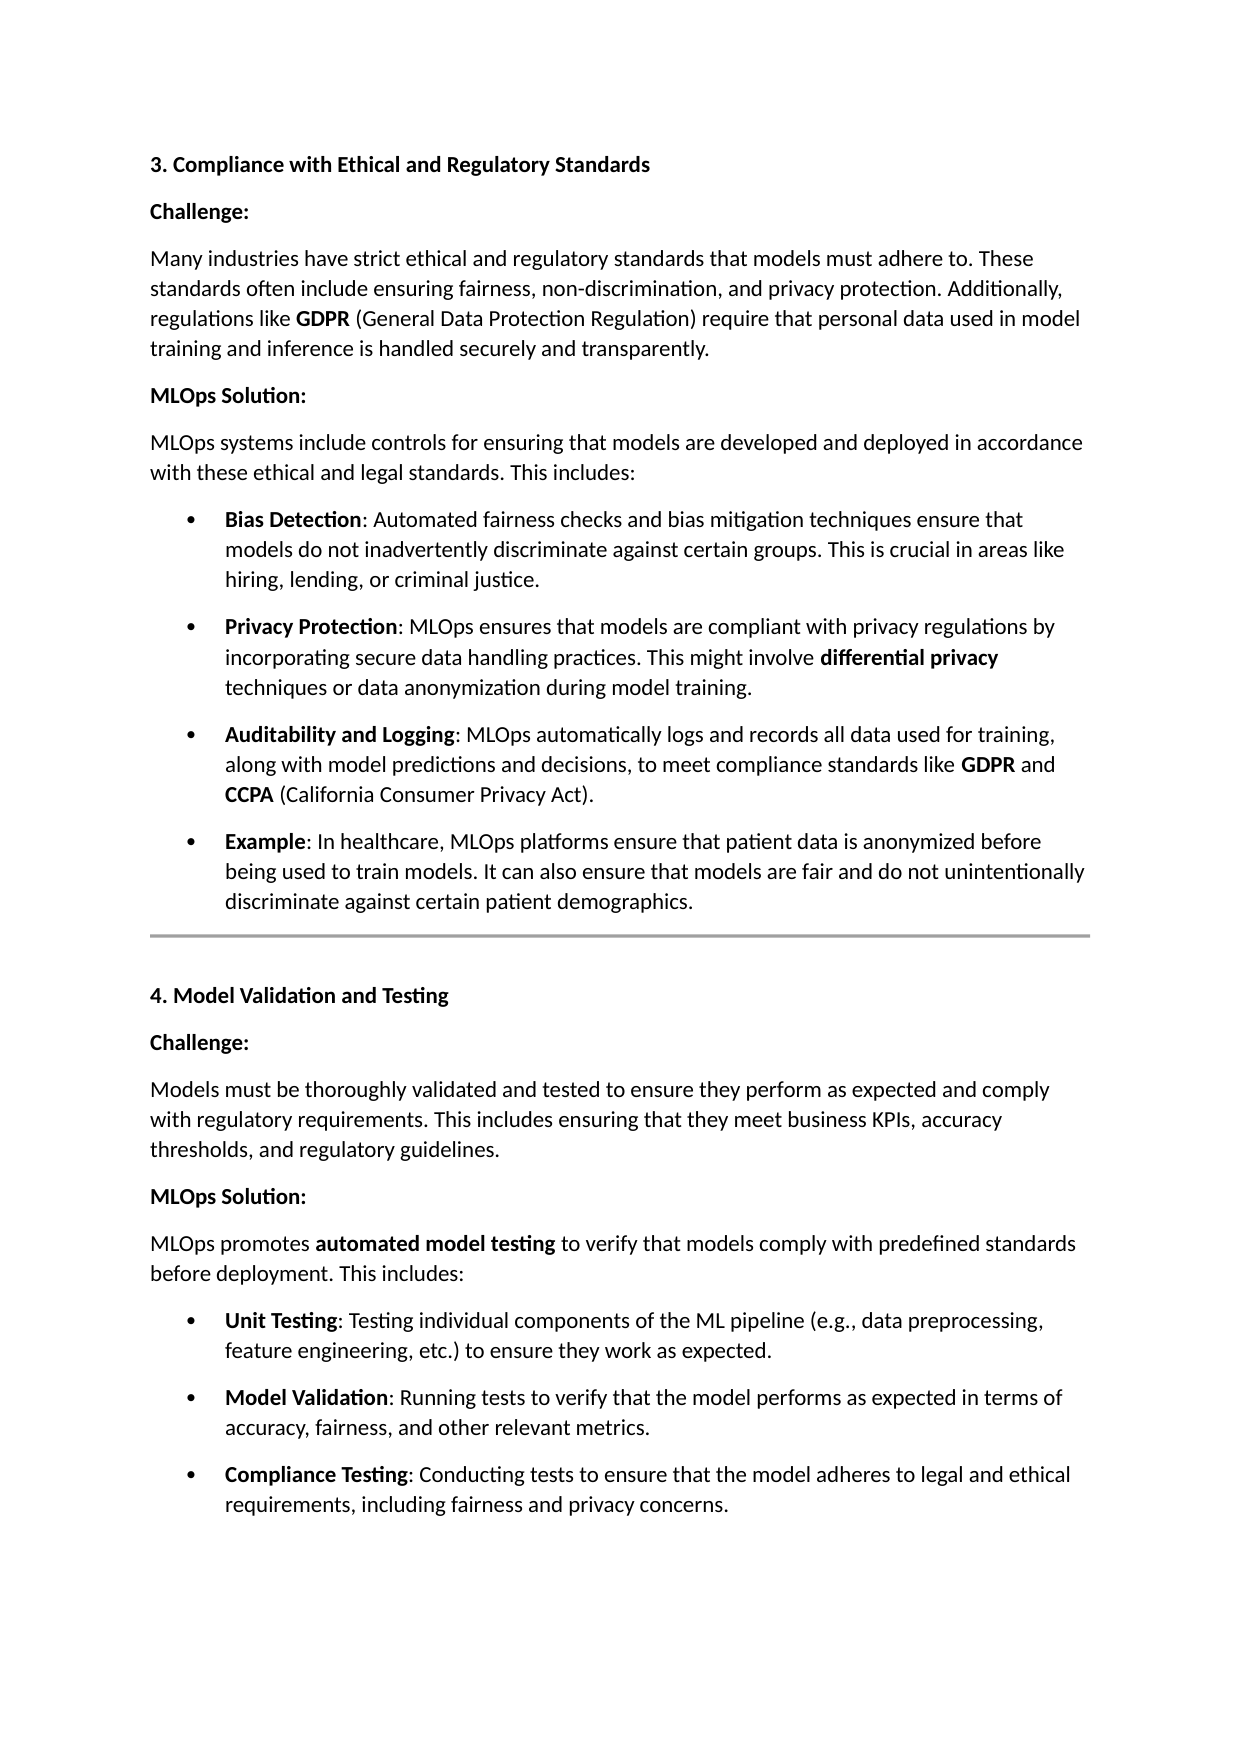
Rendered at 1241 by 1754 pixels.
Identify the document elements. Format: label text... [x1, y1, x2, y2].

text Many industries have strict ethical and regulatory standards that models must adhere to. These standards often include ensuring fairness, non-discrimination, and privacy protection. Additionally, regulations like GDPR (General Data Protection Regulation) require that personal data used in model training and inference is handled securely and transparently. [150, 244, 1090, 362]
list Model Validation: Running tests to verify that the model performs as expected in terms of accuracy, fairness, and other relevant metrics. [187, 1383, 1090, 1442]
list Unit Testing: Testing individual components of the ML pipeline (e.g., data preprocessing, feature engineering, etc.) to ensure they work as expected. [187, 1306, 1090, 1364]
text MLOps promotes automated model testing to verify that models comply with predefined standards before deployment. This includes: [150, 1229, 1090, 1287]
list Example: In healthcare, MLOps platforms ensure that patient data is anonymized before being used to train models. It can also ensure that models are fair and do not unintentionally discriminate against certain patient demographics. [187, 827, 1090, 916]
text 3. Compliance with Ethical and Regulatory Standards [150, 150, 1090, 178]
text Challenge: [150, 197, 1090, 225]
text MLOps systems include controls for ensuring that models are developed and deployed in accordance with these ethical and legal standards. This includes: [150, 428, 1090, 486]
list Auditability and Logging: MLOps automatically logs and records all data used for training, along with model predictions and decisions, to meet compliance standards like GDPR and CCPA (California Consumer Privacy Act). [187, 720, 1090, 808]
list Compliance Testing: Conducting tests to ensure that the model adheres to legal and ethical requirements, including fairness and privacy concerns. [187, 1460, 1090, 1519]
text Challenge: [150, 1028, 1090, 1056]
text 4. Model Validation and Testing [150, 981, 1090, 1009]
list Bias Detection: Automated fairness checks and bias mitigation techniques ensure that models do not inadvertently discriminate against certain groups. This is crucial in areas like hiring, lending, or criminal justice. [187, 505, 1090, 594]
list Privacy Protection: MLOps ensures that models are compliant with privacy regulations by incorporating secure data handling practices. This might involve differential privacy techniques or data anonymization during model training. [187, 612, 1090, 701]
text MLOps Solution: [150, 381, 1090, 409]
text MLOps Solution: [150, 1182, 1090, 1210]
text Models must be thoroughly validated and tested to ensure they perform as expected and comply with regulatory requirements. This includes ensuring that they meet business KPIs, accuracy thresholds, and regulatory guidelines. [150, 1075, 1090, 1163]
